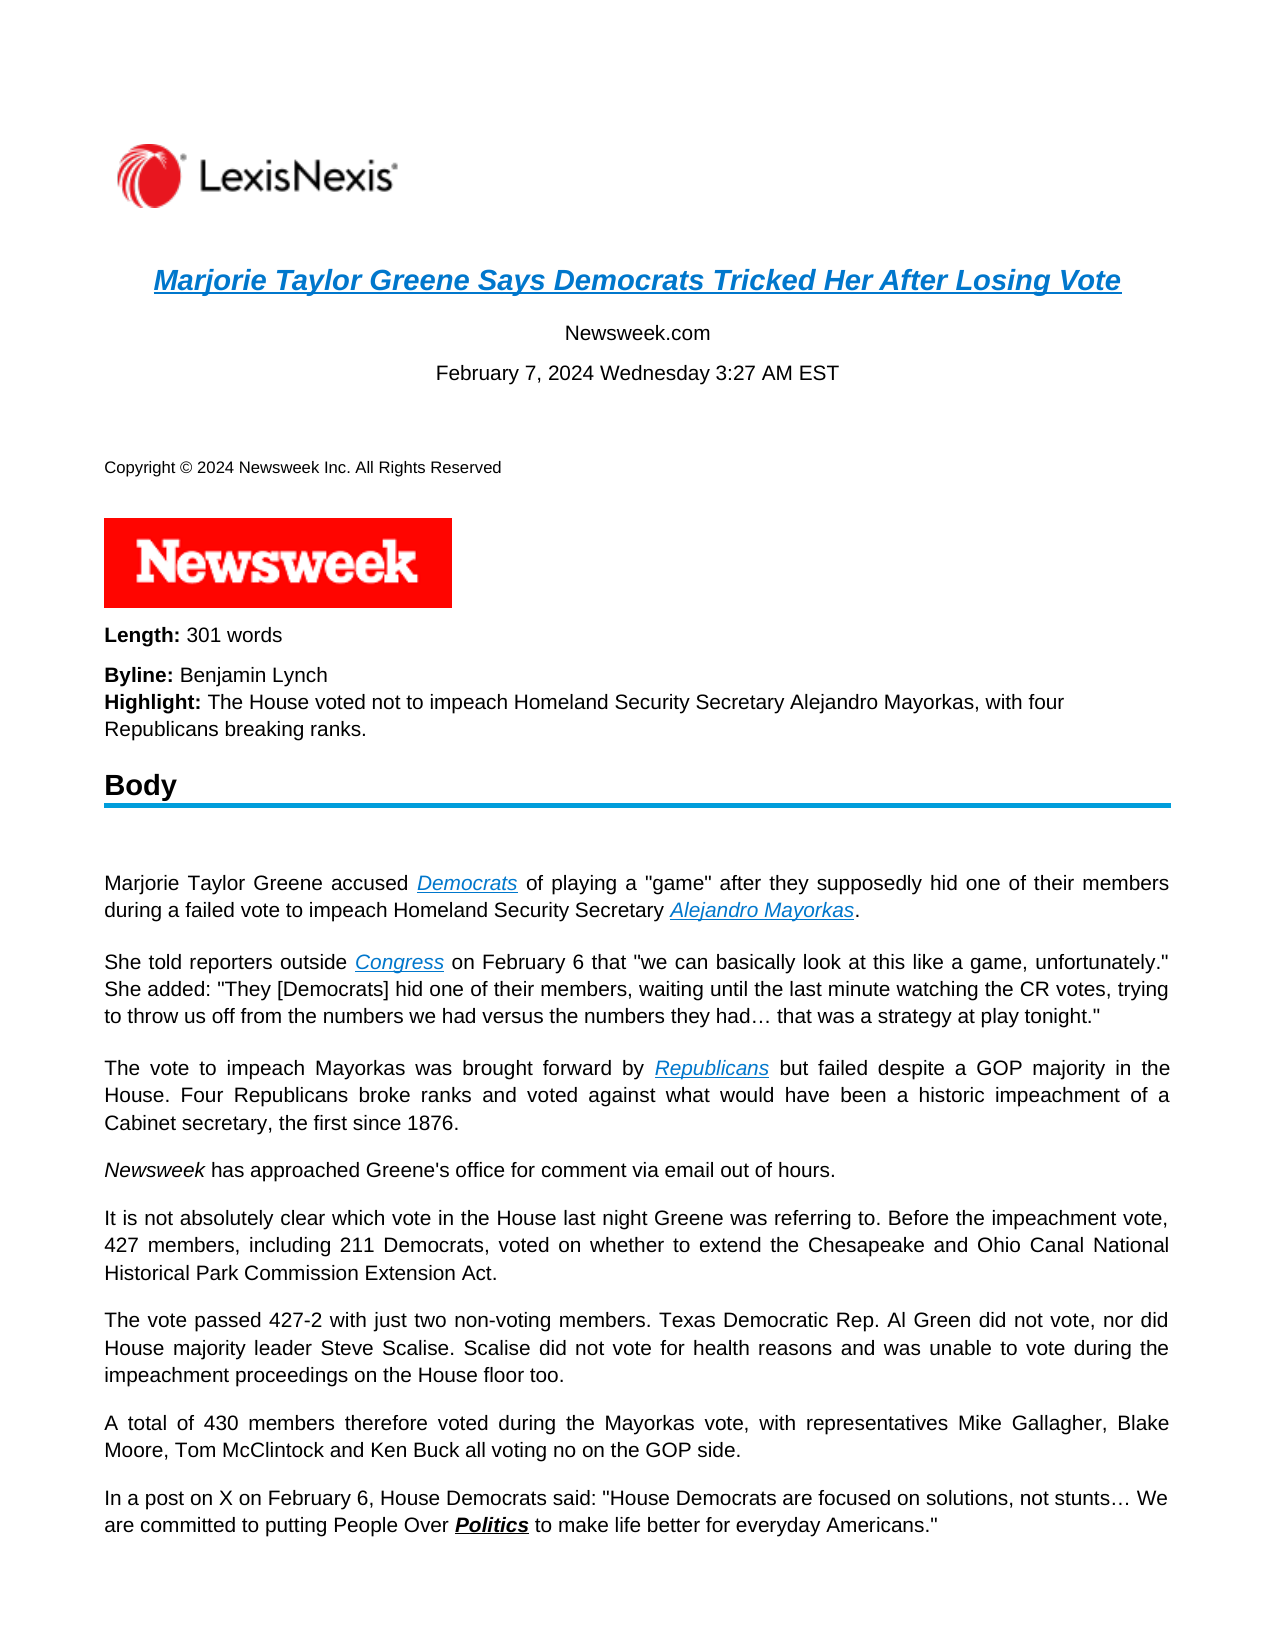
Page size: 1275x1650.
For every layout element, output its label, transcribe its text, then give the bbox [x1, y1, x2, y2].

text In a post on X on February 6, House Democrats said: "House Democrats are focused on solutions, not stunts… We are committed to putting People Over Politics to make life better for everyday Americans." [104, 1482, 1171, 1536]
text A total of 430 members therefore voted during the Mayorkas vote, with representatives Mike Gallagher, Blake Moore, Tom McClintock and Ken Buck all voting no on the GOP side. [104, 1407, 1171, 1461]
picture [104, 144, 412, 208]
text The vote to impeach Mayorkas was brought forward by Republicans but failed despite a GOP majority in the House. Four Republicans broke ranks and voted against what would have been a historic impeachment of a Cabinet secretary, the first since 1876. [104, 1053, 1171, 1134]
text Highlight: The House voted not to impeach Homeland Security Secretary Alejandro Mayorkas, with four Republicans breaking ranks. [104, 687, 1171, 741]
text It is not absolutely clear which vote in the House last night Greene was referring to. Before the impeachment vote, 427 members, including 211 Democrats, voted on whether to extend the Chesapeake and Ohio Canal National Historical Park Commission Extension Act. [104, 1203, 1171, 1284]
text The vote passed 427-2 with just two non-voting members. Texas Democratic Rep. Al Green did not vote, nor did House majority leader Steve Scalise. Scalise did not vote for health reasons and was unable to vote during the impeachment proceedings on the House floor too. [104, 1305, 1171, 1386]
text Copyright © 2024 Newsweek Inc. All Rights Reserved [104, 426, 1171, 477]
text Body [104, 766, 1171, 801]
text Newsweek.com [104, 318, 1171, 345]
text She told reporters outside Congress on February 6 that "we can basically look at this like a game, unfortunately." She added: "They [Democrats] hid one of their members, waiting until the last minute watching the CR votes, trying to throw us off from the numbers we had versus the numbers they had… that was a strategy at play tonight." [104, 947, 1171, 1028]
picture [104, 518, 452, 608]
subtitle Marjorie Taylor Greene Says Democrats Tricked Her After Losing Vote [104, 261, 1171, 297]
text Newsweek has approached Greene's office for comment via email out of hours. [104, 1155, 1171, 1182]
text Marjorie Taylor Greene accused Democrats of playing a "game" after they supposedly hid one of their members during a failed vote to impeach Homeland Security Secretary Alejandro Mayorkas. [104, 868, 1171, 922]
text Byline: Benjamin Lynch [104, 660, 1171, 687]
text Length: 301 words [104, 620, 1171, 647]
text February 7, 2024 Wednesday 3:27 AM EST [104, 357, 1171, 384]
